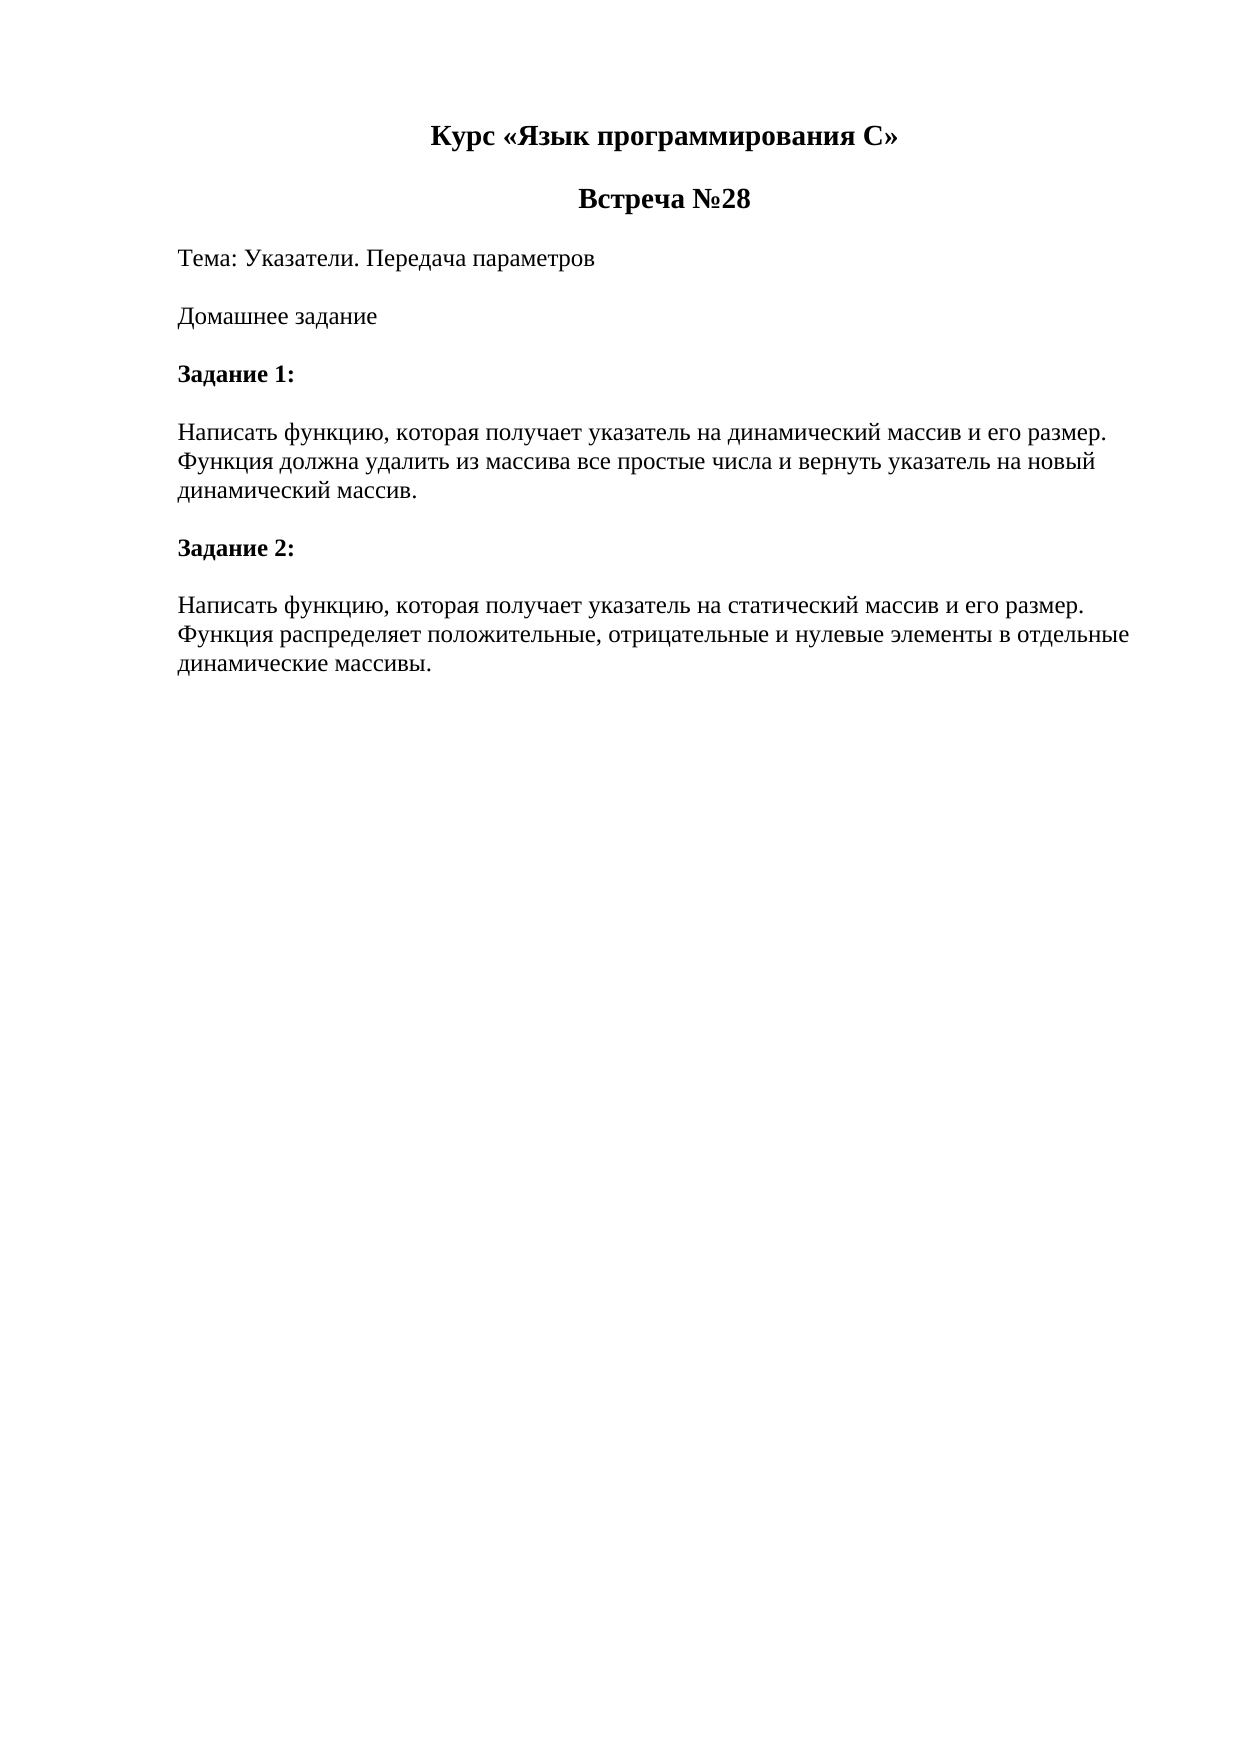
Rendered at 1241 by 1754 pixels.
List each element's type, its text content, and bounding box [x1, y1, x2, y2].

text Задание 1: [177, 359, 1152, 388]
text Написать функцию, которая получает указатель на статический массив и его размер. Функция распределяет положительные, отрицательные и нулевые элементы в отдельные динамические массивы. [177, 591, 1152, 677]
text Встреча №28 [177, 181, 1152, 214]
text Задание 2: [177, 533, 1152, 561]
text Тема: Указатели. Передача параметров [177, 243, 1152, 272]
text Написать функцию, которая получает указатель на динамический массив и его размер. Функция должна удалить из массива все простые числа и вернуть указатель на новый динамический массив. [177, 417, 1152, 503]
text Курс «Язык программирования C» [177, 118, 1152, 152]
text Домашнее задание [177, 301, 1152, 330]
